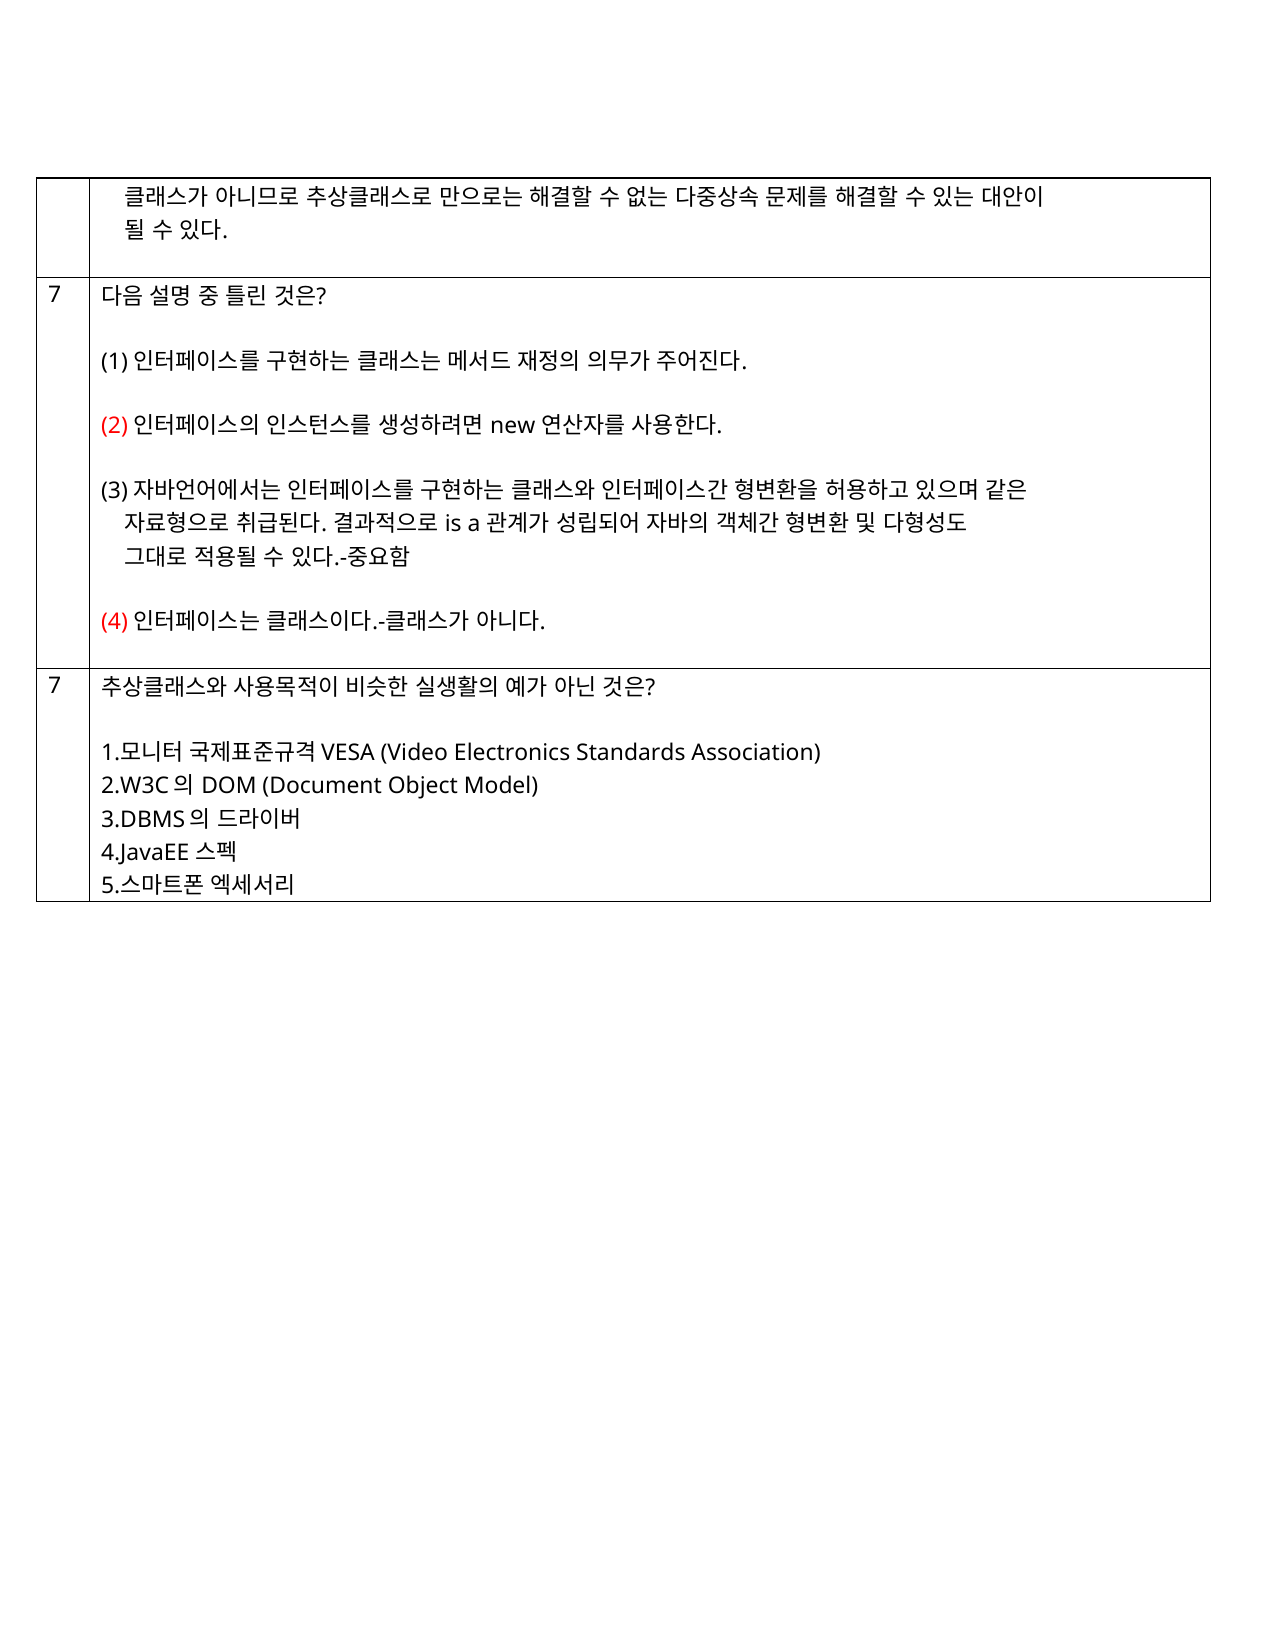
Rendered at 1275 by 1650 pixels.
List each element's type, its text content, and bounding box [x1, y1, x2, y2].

table_cell 7 [37, 278, 89, 668]
table_cell 7 [37, 669, 89, 901]
table_cell 다음 설명 중 틀린 것은? (1) 인터페이스를 구현하는 클래스는 메서드 재정의 의무가 주어진다. (2) 인터페이스의 인스턴스를 생성하려면 new 연산자를 사용한다. (3) 자바언어에서는 인터페이스를 구현하는 클래스와 인터페이스간 형변환을 허용하고 있으며 같은 자료형으로 취급된다. 결과적으로 is a 관계가 성립되어 자바의 객체간 형변환 및 다형성도 그대로 적용될 수 있다.-중요함 (4) 인터페이스는 클래스이다.-클래스가 아니다. [90, 278, 1210, 668]
table_cell 6 [37, 179, 89, 277]
table_cell 추상클래스와 사용목적이 비슷한 실생활의 예가 아닌 것은? 1.모니터 국제표준규격VESA (Video Electronics Standards Association) 2.W3C의 DOM (Document Object Model) 3.DBMS의 드라이버 4.JavaEE 스펙 5.스마트폰 엑세서리 [90, 669, 1210, 901]
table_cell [90, 179, 1210, 277]
